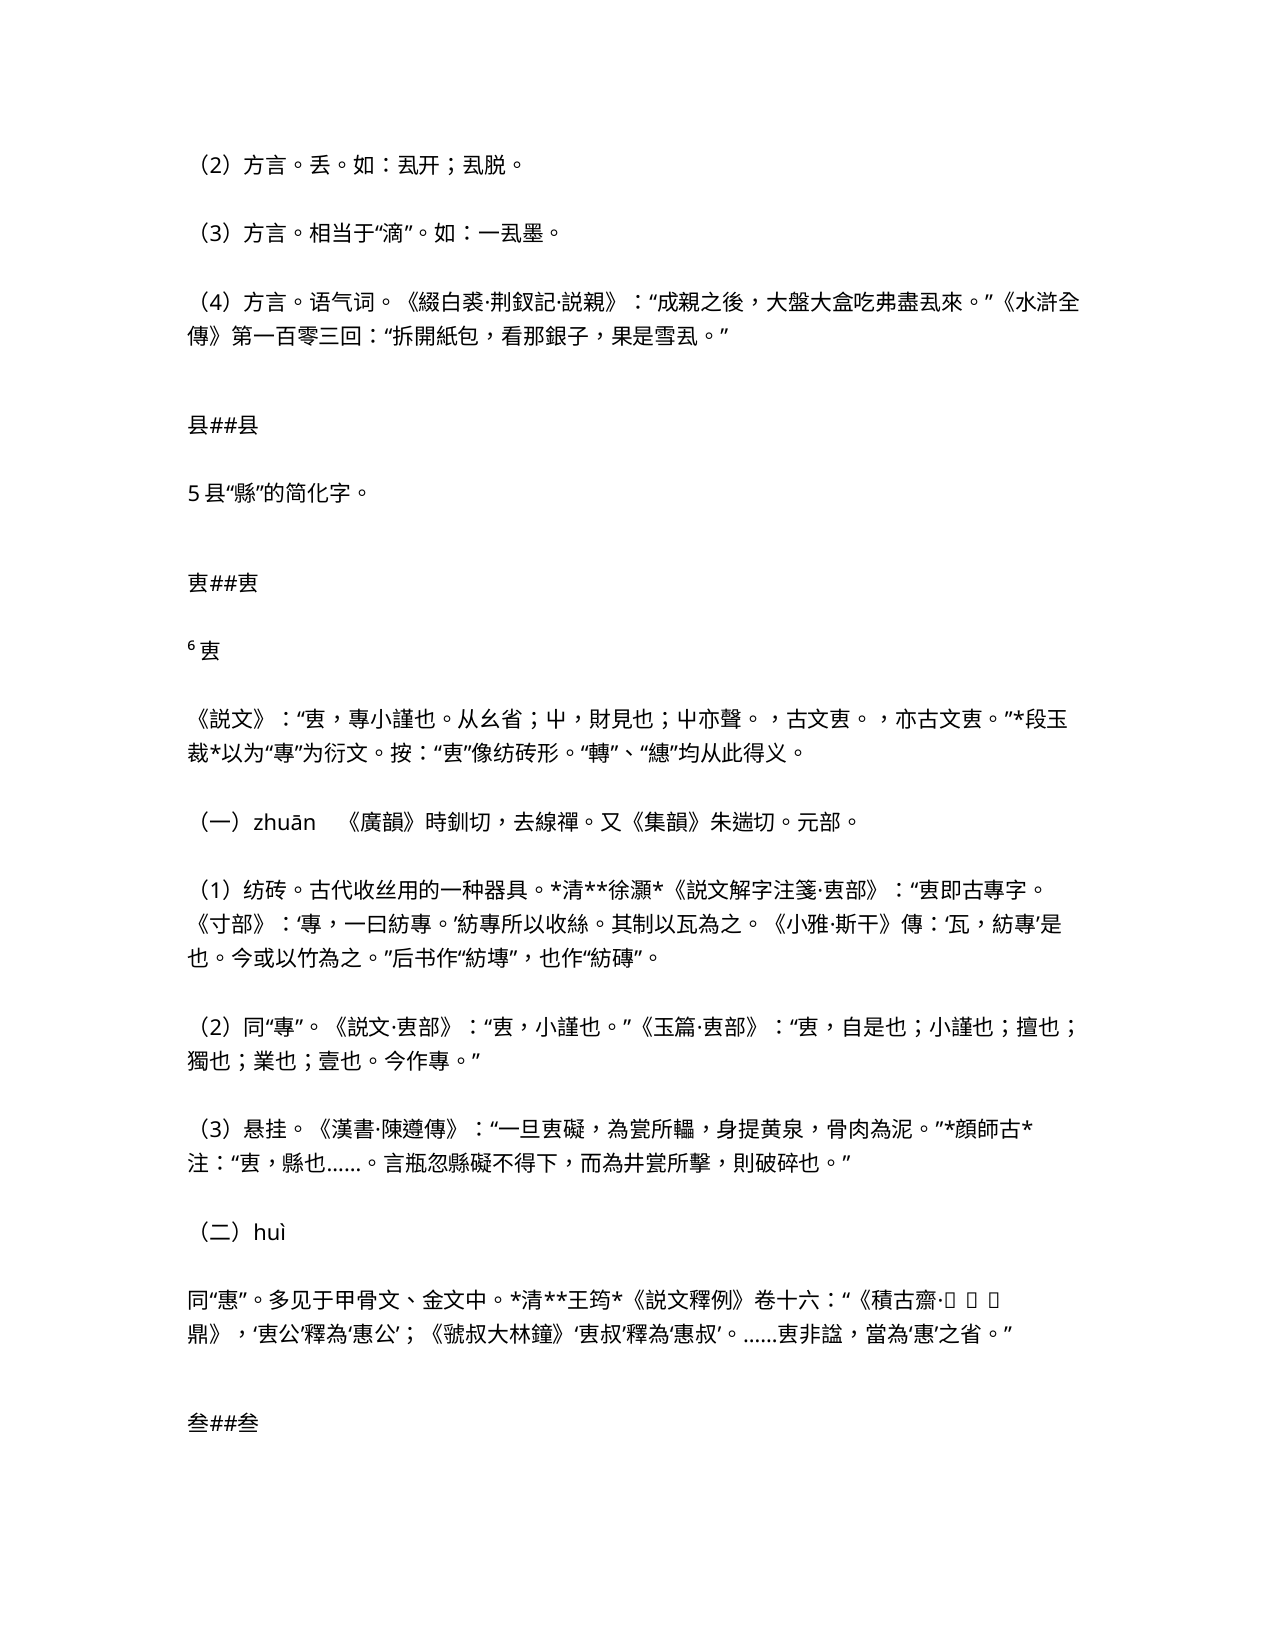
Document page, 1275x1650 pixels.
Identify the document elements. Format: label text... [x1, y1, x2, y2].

text 叁##叁 叁数词。“三”的大写。 [187, 1408, 1087, 1472]
text 叀##叀 ⁶叀 《説文》：“叀，專小謹也。从幺省；屮，財見也；屮亦聲。񇹟，古文叀。𠧢，亦古文叀。”*段玉裁*以为“專”为衍文。按：“叀”像纺砖形。“轉”、“繐”均从此得义。 （一）zhuān 《廣韻》時釧切，去線禪。又《集韻》朱遄切。元部。 （1）纺砖。古代收丝用的一种器具。*清**徐灝*《説文解字注箋·叀部》：“叀即古專字。《寸部》：‘專，一曰紡專。’紡專所以收絲。其制以瓦為之。《小雅·斯干》傳：‘瓦，紡專’是也。今或以竹為之。”后书作“紡塼”，也作“紡磚”。 （2）同“專”。《説文·叀部》：“叀，小謹也。”《玉篇·叀部》：“叀，自是也；小謹也；擅也；獨也；業也；壹也。今作專。” （3）悬挂。《漢書·陳遵傳》：“一旦叀礙，為瓽所轠，身提黄泉，骨肉為泥。”*顔師古*注：“叀，縣也……。言瓶忽縣礙不得下，而為井瓽所擊，則破碎也。” （二）huì 同“惠”。多见于甲骨文、金文中。*清**王筠*《説文釋例》卷十六：“《積古齋·鬲攸从鼎》，‘叀公’釋為‘惠公’；《虢叔大林鐘》‘叀叔’釋為‘惠叔’。……叀非諡，當為‘惠’之省。” [187, 567, 1087, 1383]
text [187, 150, 1087, 385]
text 县##县 5县“縣”的简化字。 [187, 410, 1087, 542]
